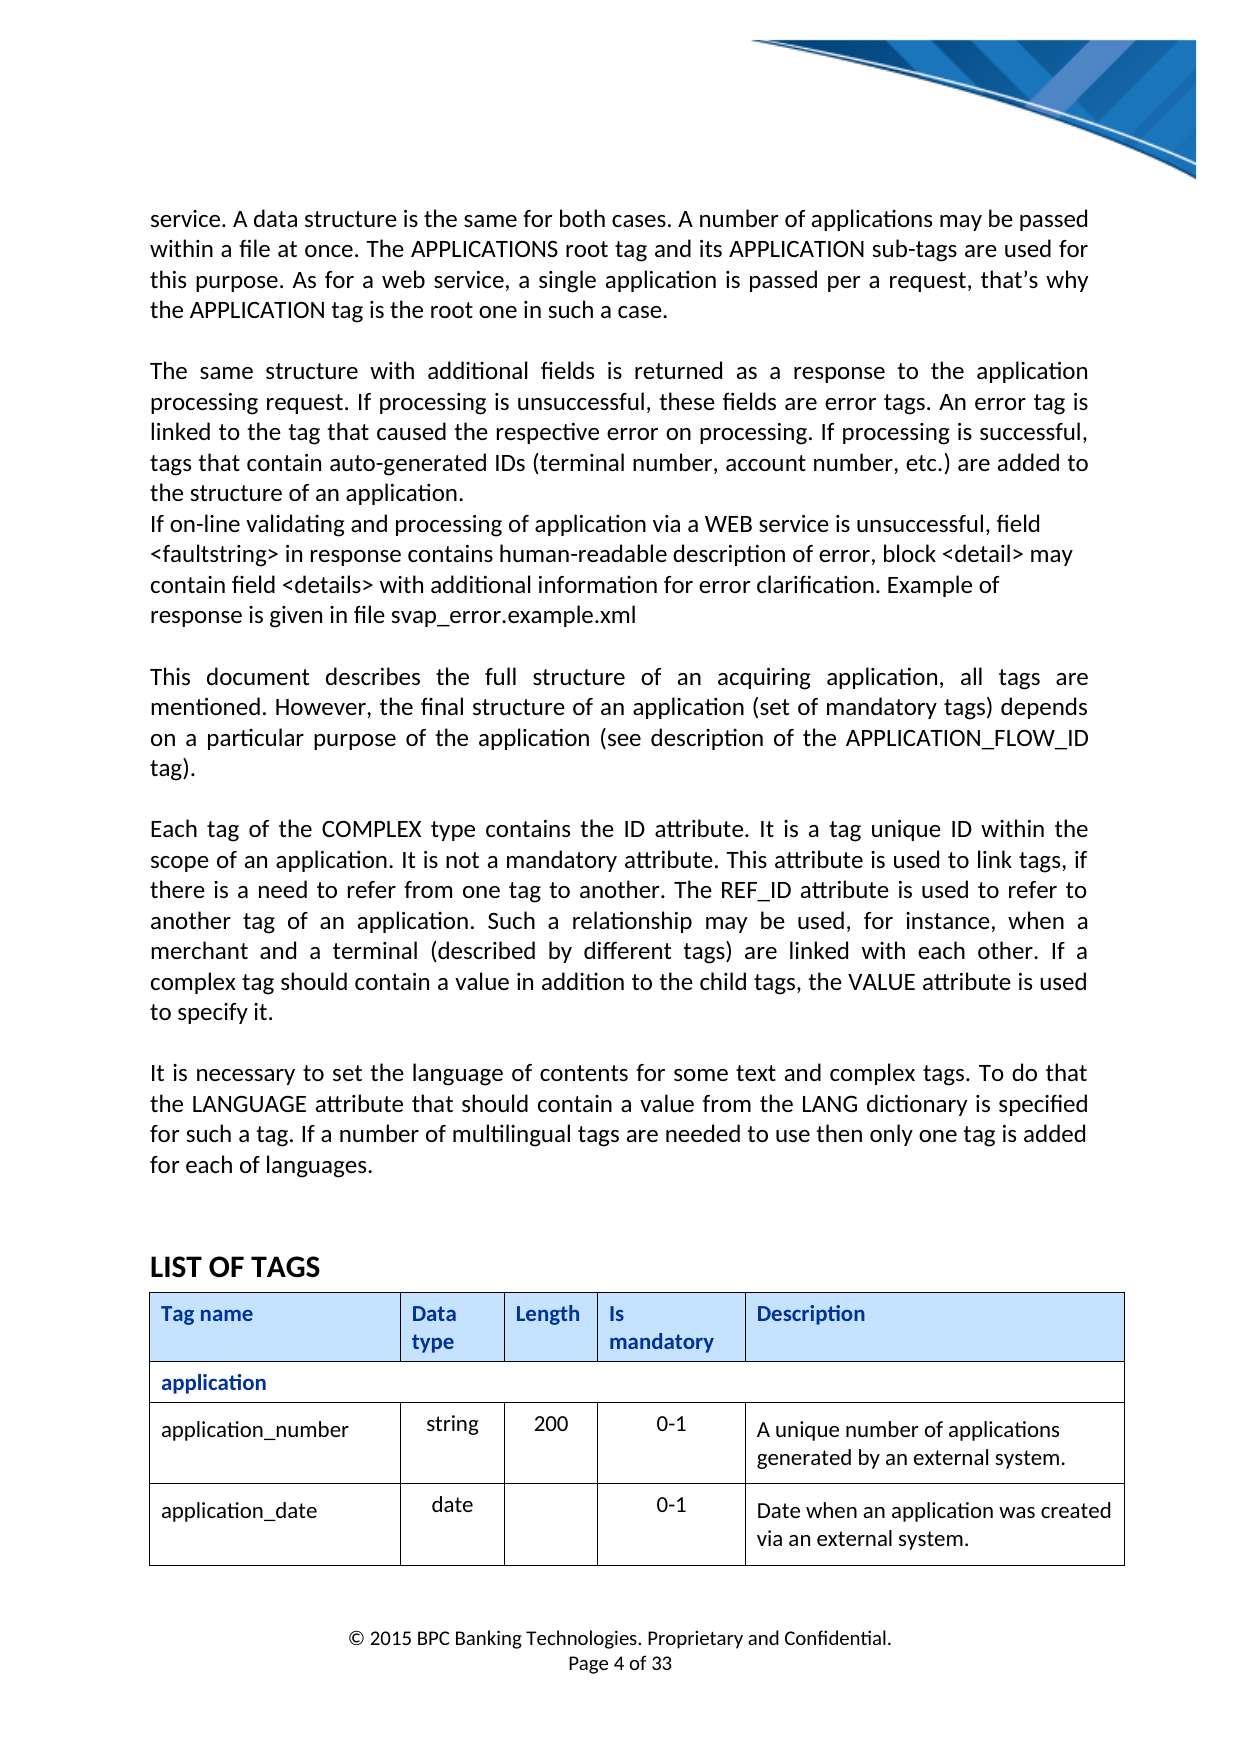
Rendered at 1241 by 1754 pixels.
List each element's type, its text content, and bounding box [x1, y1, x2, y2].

table_header Data type [401, 1293, 504, 1361]
table_cell 0-1 [598, 1403, 745, 1483]
table_cell date [401, 1484, 504, 1565]
text If on-line validating and processing of application via a WEB service is unsuccessful, field <faultstring> in response contains human-readable description of error, block <detail> may contain field <details> with additional information for error clarification. Example of response is given in file svap_error.example.xml [150, 508, 1090, 630]
table_cell Date when an application was created via an external system. [746, 1484, 1124, 1565]
text It is necessary to set the language of contents for some text and complex tags. To do that the LANGUAGE attribute that should contain a value from the LANG dictionary is specified for such a tag. If a number of multilingual tags are needed to use then only one tag is added for each of languages. [150, 1057, 1090, 1179]
text This document describes the full structure of an acquiring application, all tags are mentioned. However, the final structure of an application (set of mandatory tags) depends on a particular purpose of the application (see description of the APPLICATION_FLOW_ID tag). [150, 661, 1090, 783]
text Each tag of the COMPLEX type contains the ID attribute. It is a tag unique ID within the scope of an application. It is not a mandatory attribute. This attribute is used to link tags, if there is a need to refer from one tag to another. The REF_ID attribute is used to refer to another tag of an application. Such a relationship may be used, for instance, when a merchant and a terminal (described by different tags) are linked with each other. If a complex tag should contain a value in addition to the child tags, the VALUE attribute is used to specify it. [150, 813, 1090, 1027]
table_cell 0-1 [598, 1484, 745, 1565]
subtitle List of tags [150, 1248, 1090, 1286]
table_header Tag name [150, 1293, 400, 1361]
table_cell 200 [505, 1403, 597, 1483]
text The same structure with additional fields is returned as a response to the application processing request. If processing is unsuccessful, these fields are error tags. An error tag is linked to the tag that caused the respective error on processing. If processing is successful, tags that contain auto-generated IDs (terminal number, account number, etc.) are added to the structure of an application. [150, 356, 1090, 508]
table_header Length [505, 1293, 597, 1361]
picture [745, 38, 1197, 185]
table_cell string [401, 1403, 504, 1483]
table_cell application_date [150, 1484, 400, 1565]
table_cell application [150, 1362, 1124, 1402]
table_cell application_number [150, 1403, 400, 1483]
table_cell A unique number of applications generated by an external system. [746, 1403, 1124, 1483]
table_header Is mandatory [598, 1293, 745, 1361]
table_cell [505, 1484, 597, 1565]
table_header Description [746, 1293, 1124, 1361]
